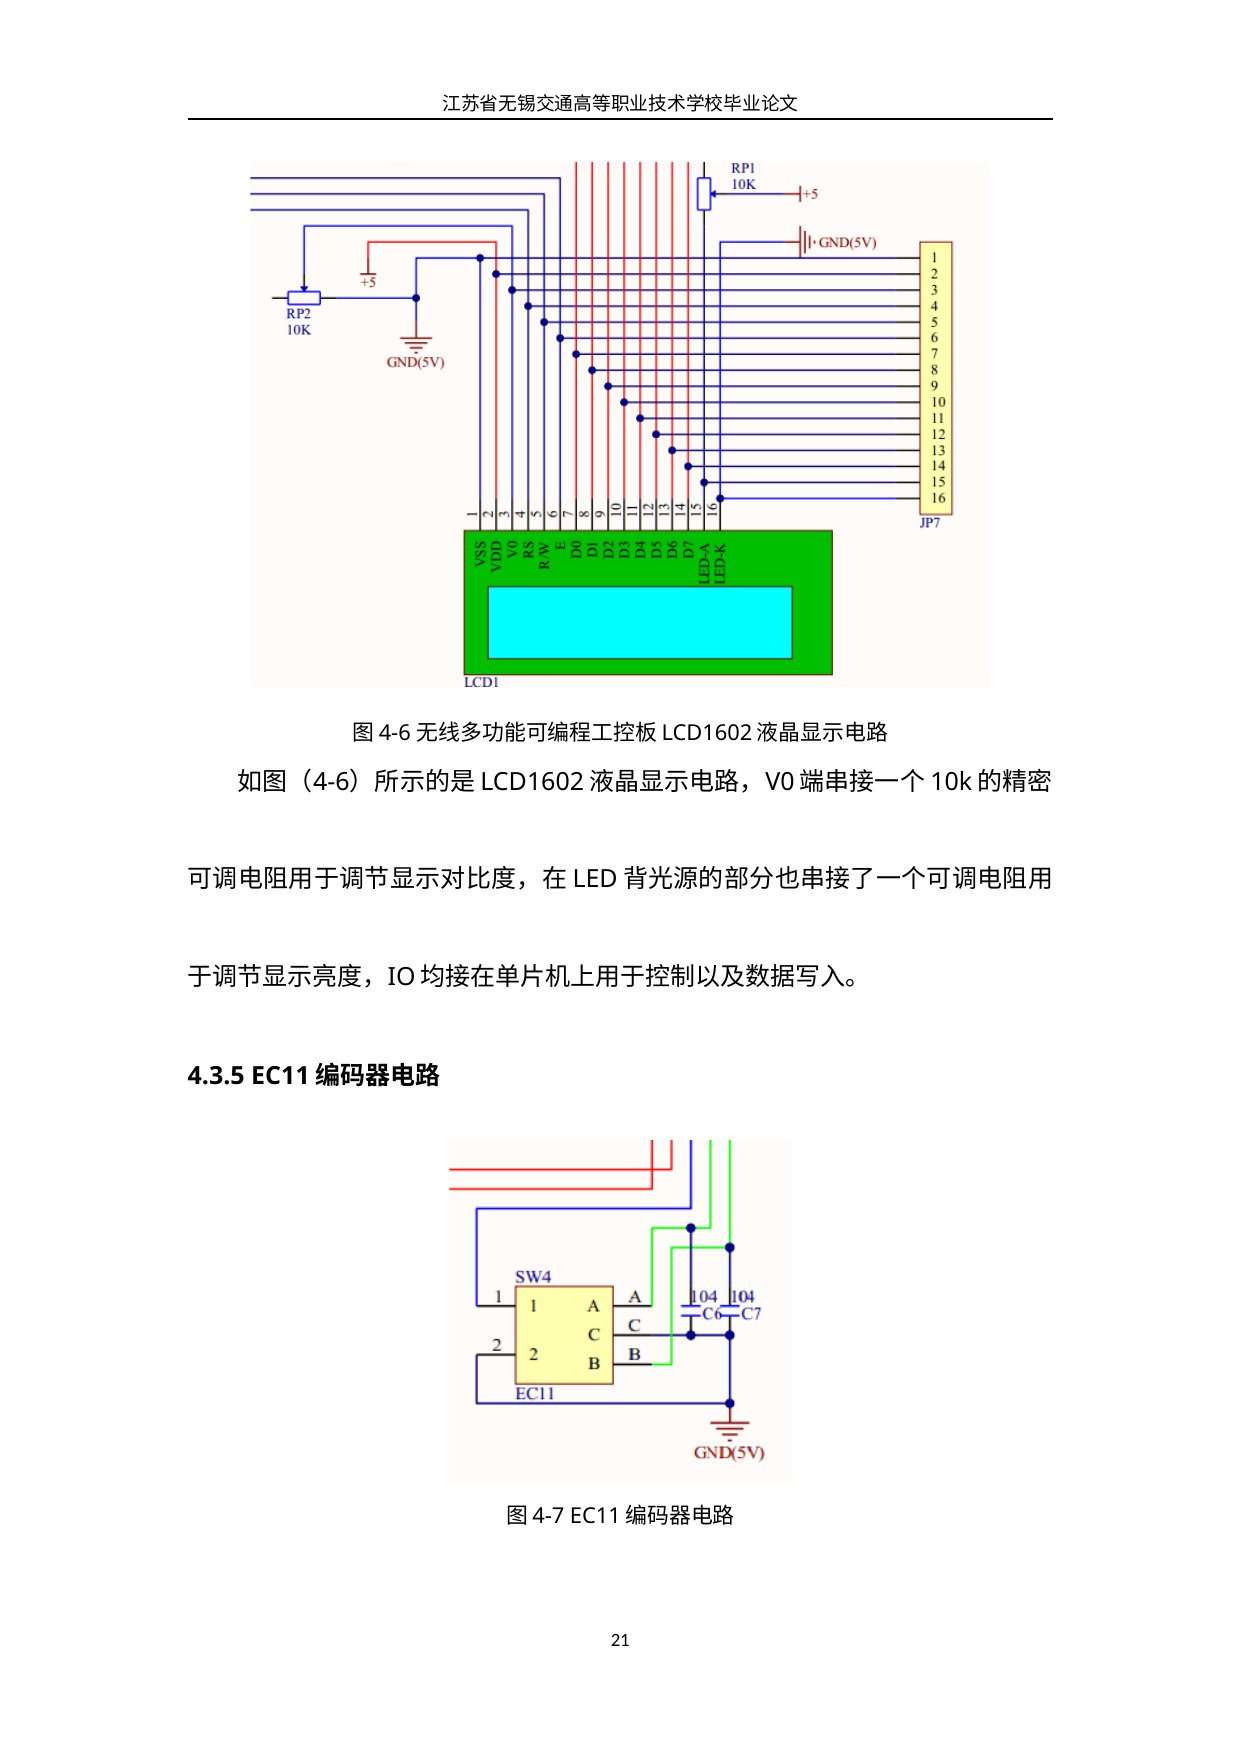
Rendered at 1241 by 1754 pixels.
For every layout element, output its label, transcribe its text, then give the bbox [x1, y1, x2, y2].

picture [250, 162, 990, 687]
text 图4-6 无线多功能可编程工控板LCD1602液晶显示电路 [187, 714, 1053, 747]
text 图4-7 EC11编码器电路 [187, 1498, 1053, 1531]
picture [449, 1140, 792, 1482]
subtitle 4.3.5 EC11编码器电路 [187, 1041, 1053, 1106]
text 如图（4-6）所示的是LCD1602液晶显示电路，V0端串接一个10k的精密可调电阻用于调节显示对比度，在LED背光源的部分也串接了一个可调电阻用于调节显示亮度，IO均接在单片机上用于控制以及数据写入。 [187, 747, 1053, 1007]
